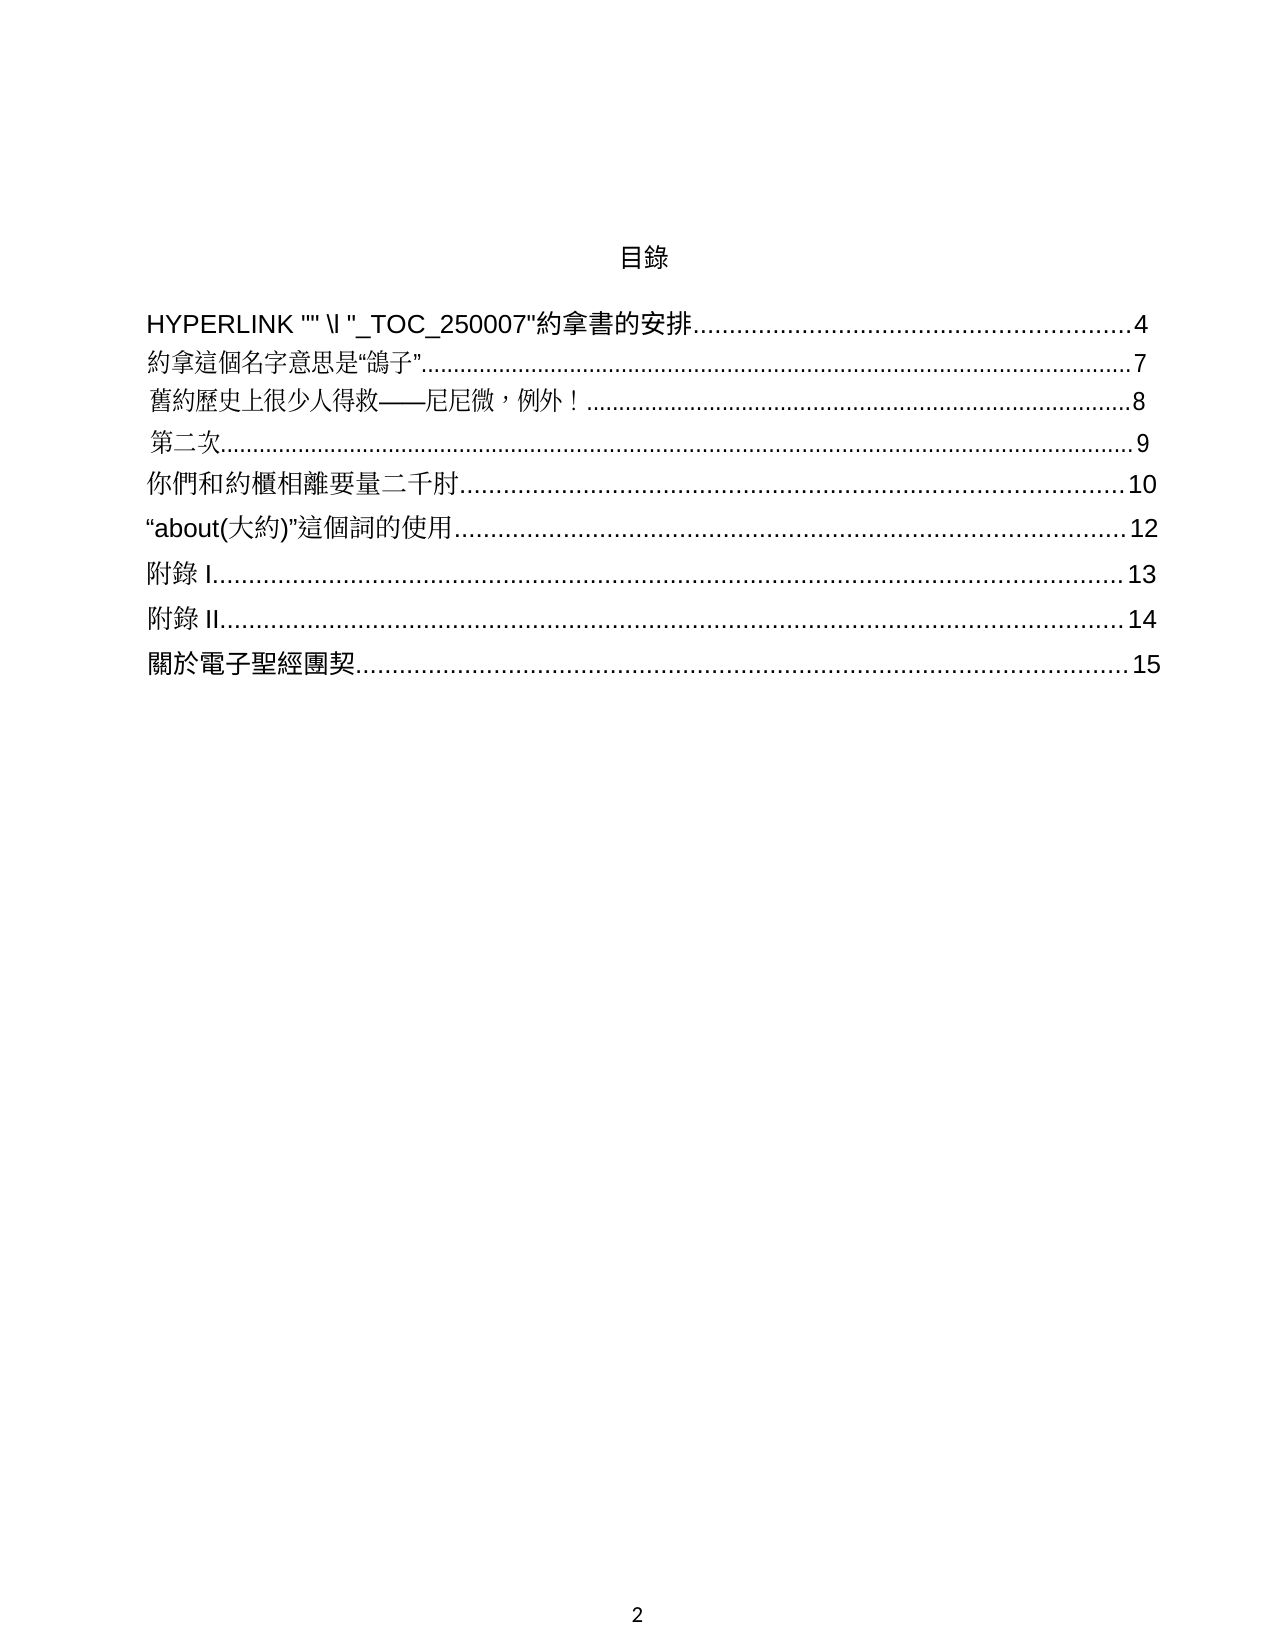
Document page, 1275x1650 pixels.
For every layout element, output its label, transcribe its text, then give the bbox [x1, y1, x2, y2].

text 目錄 [129, 238, 1159, 275]
